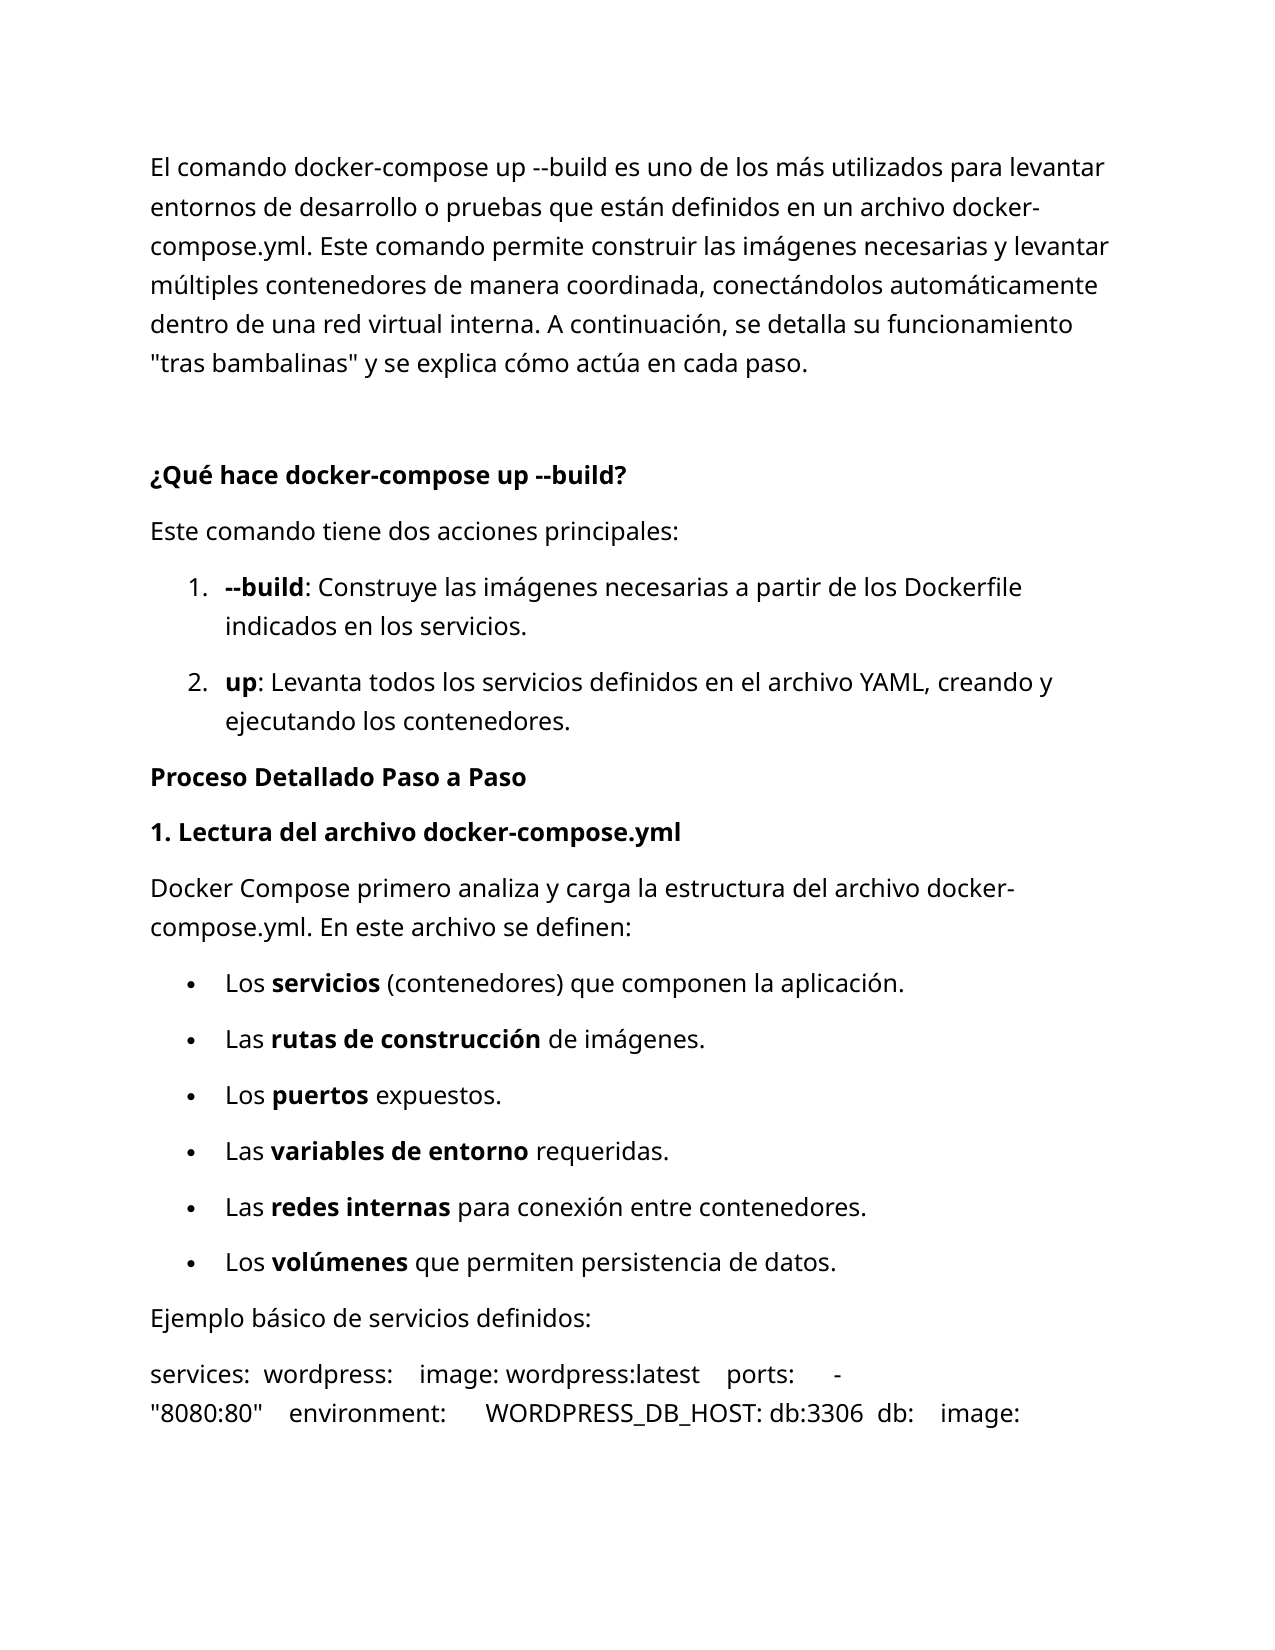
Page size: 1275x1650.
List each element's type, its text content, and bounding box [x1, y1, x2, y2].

text El comando docker-compose up --build es uno de los más utilizados para levantar entornos de desarrollo o pruebas que están definidos en un archivo docker-compose.yml. Este comando permite construir las imágenes necesarias y levantar múltiples contenedores de manera coordinada, conectándolos automáticamente dentro de una red virtual interna. A continuación, se detalla su funcionamiento "tras bambalinas" y se explica cómo actúa en cada paso. [150, 150, 1125, 380]
list Las variables de entorno requeridas. [187, 1133, 1125, 1167]
list Los servicios (contenedores) que componen la aplicación. [187, 966, 1125, 1000]
text 1. Lectura del archivo docker-compose.yml [150, 815, 1125, 849]
text Ejemplo básico de servicios definidos: [150, 1301, 1125, 1335]
list up: Levanta todos los servicios definidos en el archivo YAML, creando y ejecutando los contenedores. [187, 664, 1125, 737]
text Este comando tiene dos acciones principales: [150, 513, 1125, 547]
text Docker Compose primero analiza y carga la estructura del archivo docker-compose.yml. En este archivo se definen: [150, 871, 1125, 944]
list Los puertos expuestos. [187, 1077, 1125, 1112]
list --build: Construye las imágenes necesarias a partir de los Dockerfile indicados en los servicios. [187, 569, 1125, 642]
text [150, 1357, 1125, 1430]
list Los volúmenes que permiten persistencia de datos. [187, 1245, 1125, 1279]
list Las redes internas para conexión entre contenedores. [187, 1189, 1125, 1223]
list Las rutas de construcción de imágenes. [187, 1022, 1125, 1056]
text ¿Qué hace docker-compose up --build? [150, 457, 1125, 492]
text Proceso Detallado Paso a Paso [150, 759, 1125, 793]
